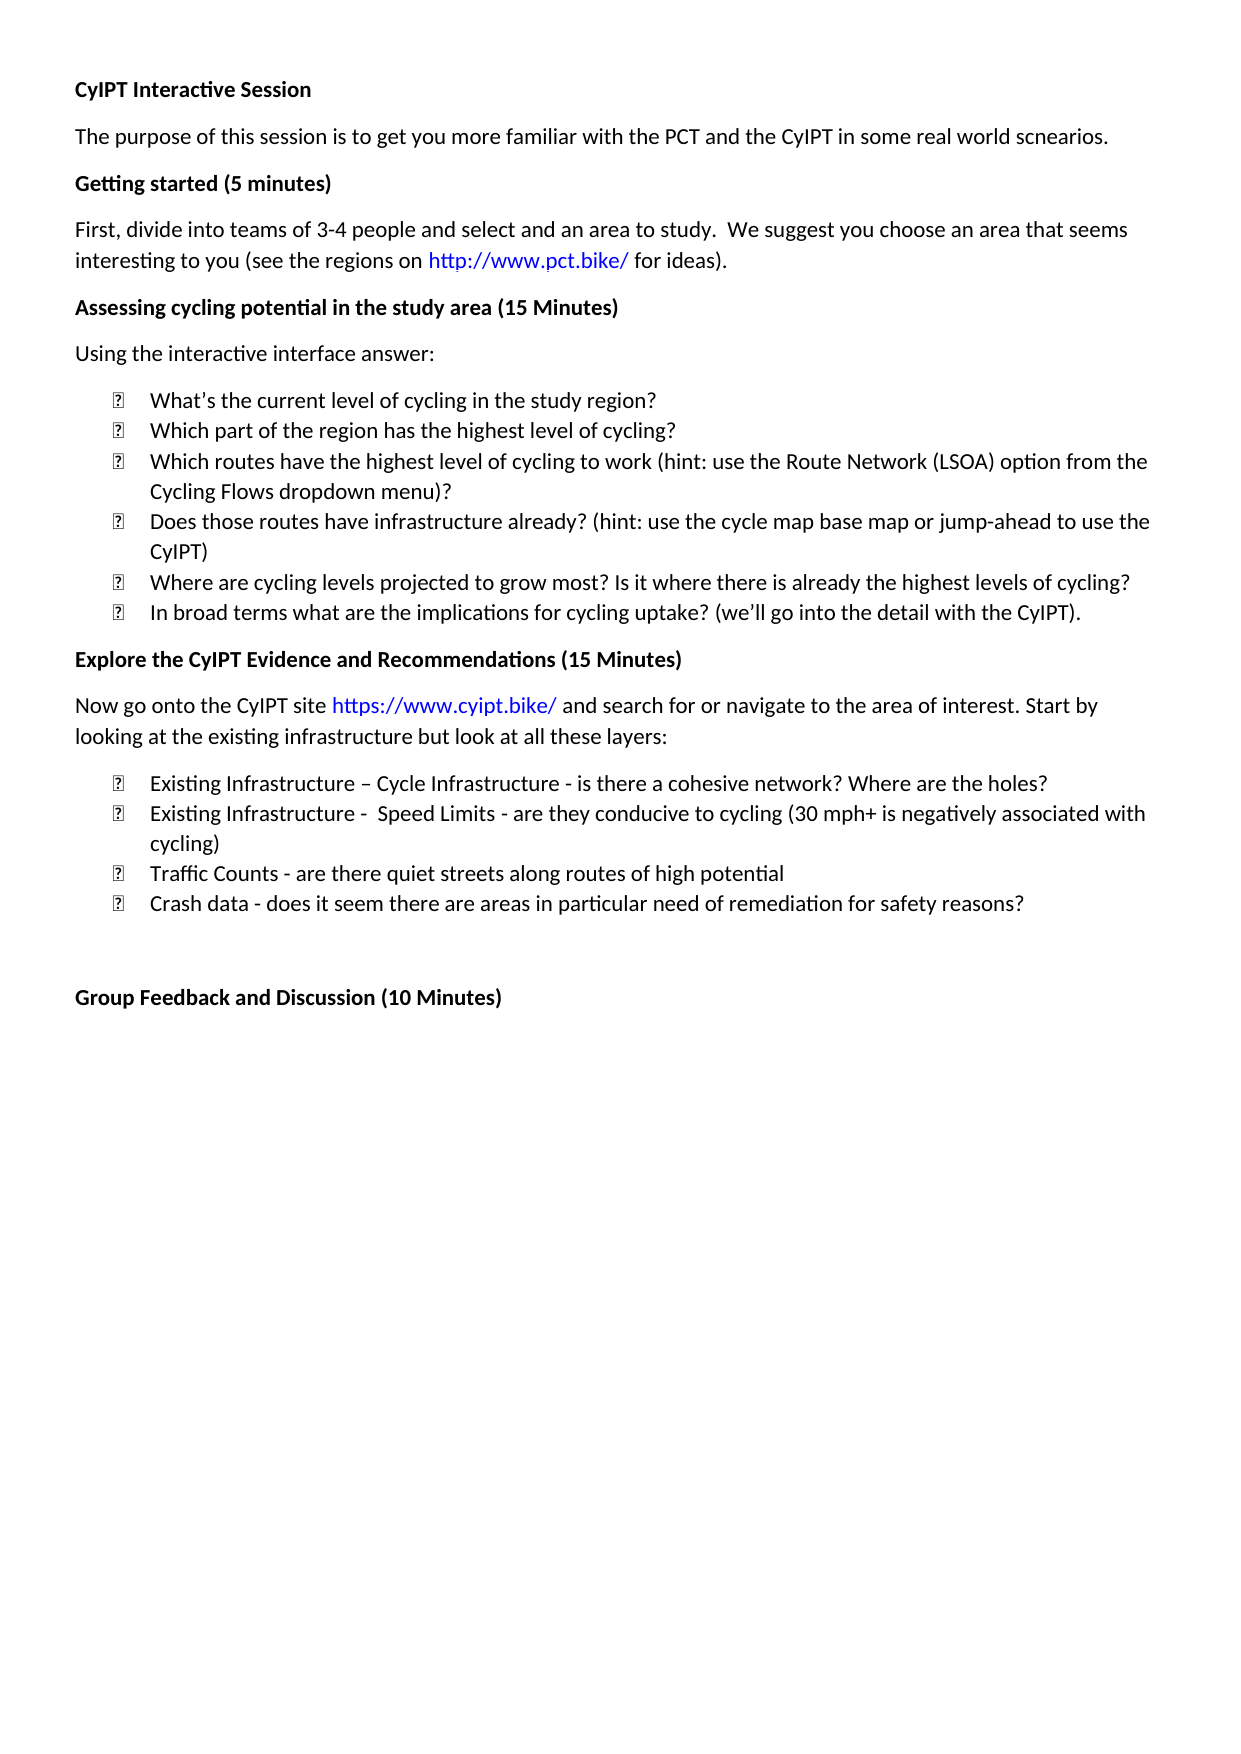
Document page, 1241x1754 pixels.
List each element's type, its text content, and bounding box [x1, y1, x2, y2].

list Where are cycling levels projected to grow most? Is it where there is already the highest levels of cycling? [112, 568, 1165, 596]
list Does those routes have infrastructure already? (hint: use the cycle map base map or jump-ahead to use the CyIPT) [112, 507, 1165, 566]
list Crash data - does it seem there are areas in particular need of remediation for safety reasons? [112, 889, 1165, 918]
text Using the interactive interface answer: [75, 339, 1165, 368]
list In broad terms what are the implications for cycling uptake? (we’ll go into the detail with the CyIPT). [112, 598, 1165, 626]
text Getting started (5 minutes) [75, 169, 1165, 197]
list Which routes have the highest level of cycling to work (hint: use the Route Network (LSOA) option from the Cycling Flows dropdown menu)? [112, 447, 1165, 505]
list Existing Infrastructure - Speed Limits - are they conducive to cycling (30 mph+ is negatively associated with cycling) [112, 799, 1165, 857]
list Which part of the region has the highest level of cycling? [112, 417, 1165, 445]
text First, divide into teams of 3-4 people and select and an area to study. We suggest you choose an area that seems interesting to you (see the regions on http://www.pct.bike/ for ideas). [75, 216, 1165, 274]
text Group Feedback and Discussion (10 Minutes) [75, 983, 1165, 1011]
list Traffic Counts - are there quiet streets along routes of high potential [112, 859, 1165, 887]
list Existing Infrastructure – Cycle Infrastructure - is there a cohesive network? Where are the holes? [112, 769, 1165, 797]
text CyIPT Interactive Session [75, 75, 1165, 103]
text Now go onto the CyIPT site https://www.cyipt.bike/ and search for or navigate to the area of interest. Start by looking at the existing infrastructure but look at all these layers: [75, 692, 1165, 750]
text The purpose of this session is to get you more familiar with the PCT and the CyIPT in some real world scnearios. [75, 122, 1165, 150]
text Explore the CyIPT Evidence and Recommendations (15 Minutes) [75, 645, 1165, 673]
text Assessing cycling potential in the study area (15 Minutes) [75, 293, 1165, 321]
list What’s the current level of cycling in the study region? [112, 386, 1165, 414]
